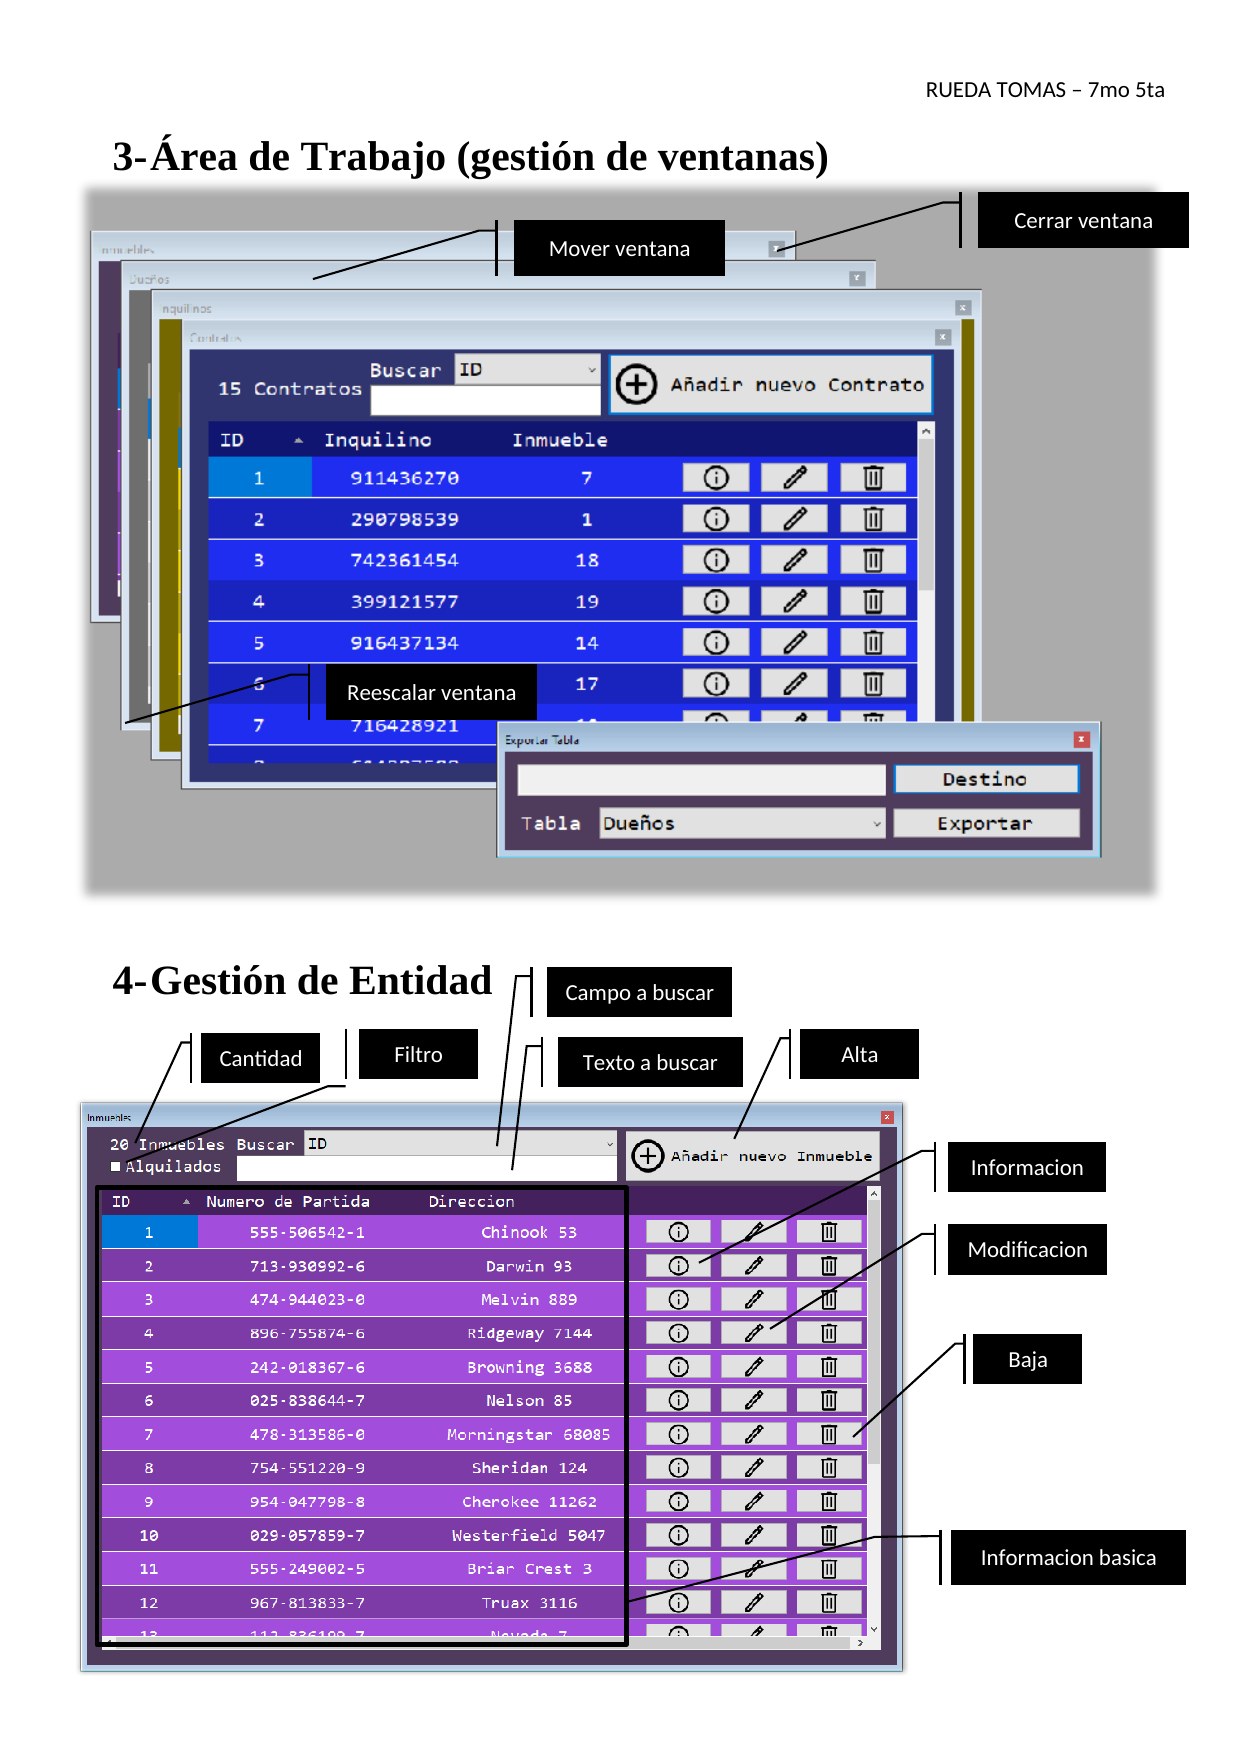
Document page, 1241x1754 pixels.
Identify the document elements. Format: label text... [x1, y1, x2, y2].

picture [99, 1190, 624, 1642]
picture [84, 1107, 901, 1668]
picture [92, 195, 1149, 889]
list Gestión de Entidad [112, 955, 1165, 1003]
list Área de Trabajo (gestión de ventanas) [112, 131, 1165, 179]
